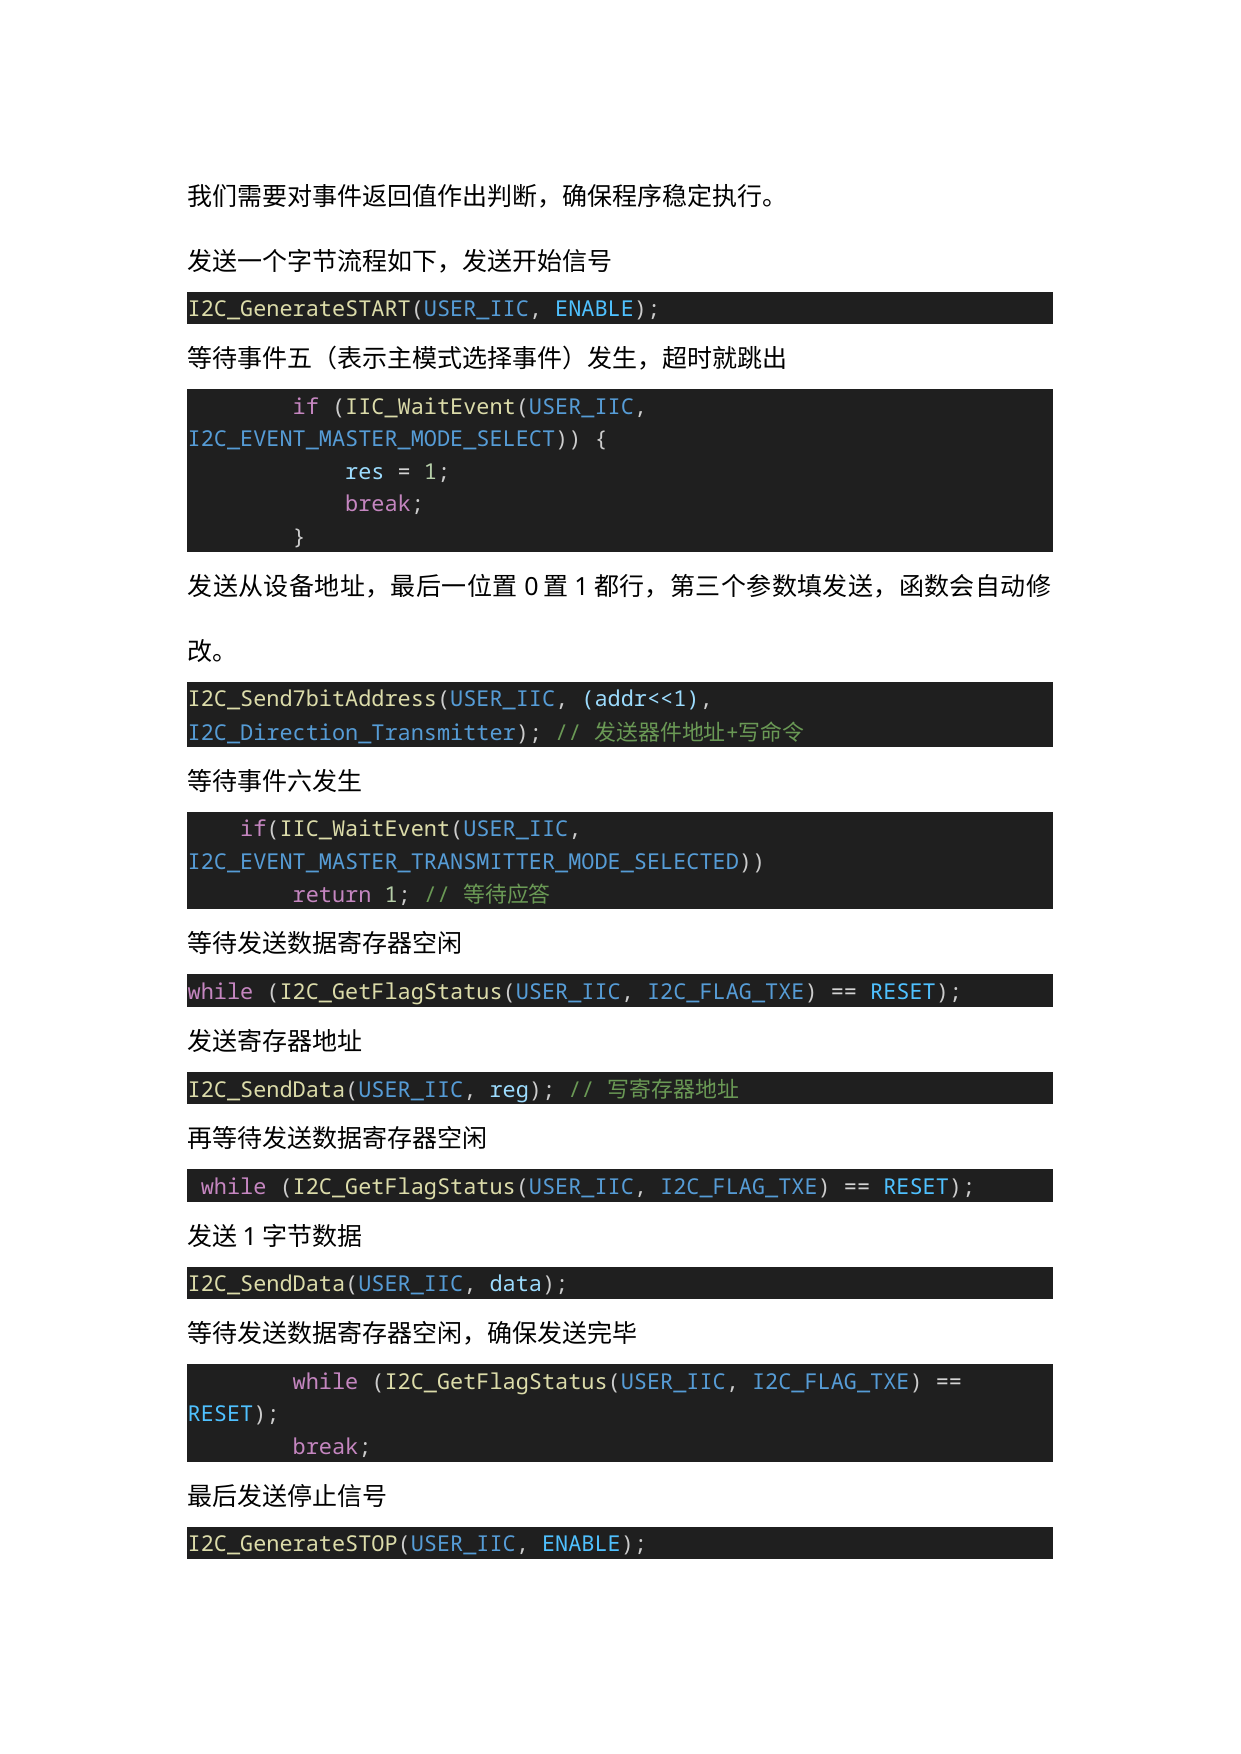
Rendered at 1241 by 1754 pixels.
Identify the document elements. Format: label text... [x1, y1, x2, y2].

text I2C_GenerateSTART(USER_IIC, ENABLE); [187, 292, 1053, 324]
text while (I2C_GetFlagStatus(USER_IIC, I2C_FLAG_TXE) == RESET); [187, 1364, 1053, 1429]
text 发送寄存器地址 [187, 1007, 1053, 1072]
text I2C_Send7bitAddress(USER_IIC, (addr<<1), I2C_Direction_Transmitter); // 发送器件地址+写命令 [187, 682, 1053, 747]
text 发送1字节数据 [187, 1202, 1053, 1267]
text break; [187, 1429, 1053, 1462]
text 等待事件五（表示主模式选择事件）发生，超时就跳出 [187, 324, 1053, 389]
text if(IIC_WaitEvent(USER_IIC, I2C_EVENT_MASTER_TRANSMITTER_MODE_SELECTED)) [187, 812, 1053, 877]
text I2C_SendData(USER_IIC, data); [187, 1267, 1053, 1299]
text } [187, 519, 1053, 552]
text 最后发送停止信号 [187, 1462, 1053, 1527]
text 等待发送数据寄存器空闲，确保发送完毕 [187, 1299, 1053, 1364]
text if (IIC_WaitEvent(USER_IIC, I2C_EVENT_MASTER_MODE_SELECT)) { [187, 389, 1053, 454]
text while (I2C_GetFlagStatus(USER_IIC, I2C_FLAG_TXE) == RESET); [187, 974, 1053, 1007]
text 等待事件六发生 [187, 747, 1053, 812]
text 发送一个字节流程如下，发送开始信号 [187, 227, 1053, 292]
text 等待发送数据寄存器空闲 [187, 909, 1053, 974]
text I2C_SendData(USER_IIC, reg); // 写寄存器地址 [187, 1072, 1053, 1104]
text while (I2C_GetFlagStatus(USER_IIC, I2C_FLAG_TXE) == RESET); [187, 1169, 1053, 1202]
text return 1; // 等待应答 [187, 877, 1053, 909]
text 发送从设备地址，最后一位置0置1都行，第三个参数填发送，函数会自动修改。 [187, 552, 1053, 682]
text break; [187, 487, 1053, 519]
text I2C_GenerateSTOP(USER_IIC, ENABLE); [187, 1527, 1053, 1559]
text res = 1; [187, 454, 1053, 487]
text 再等待发送数据寄存器空闲 [187, 1104, 1053, 1169]
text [187, 162, 1053, 227]
